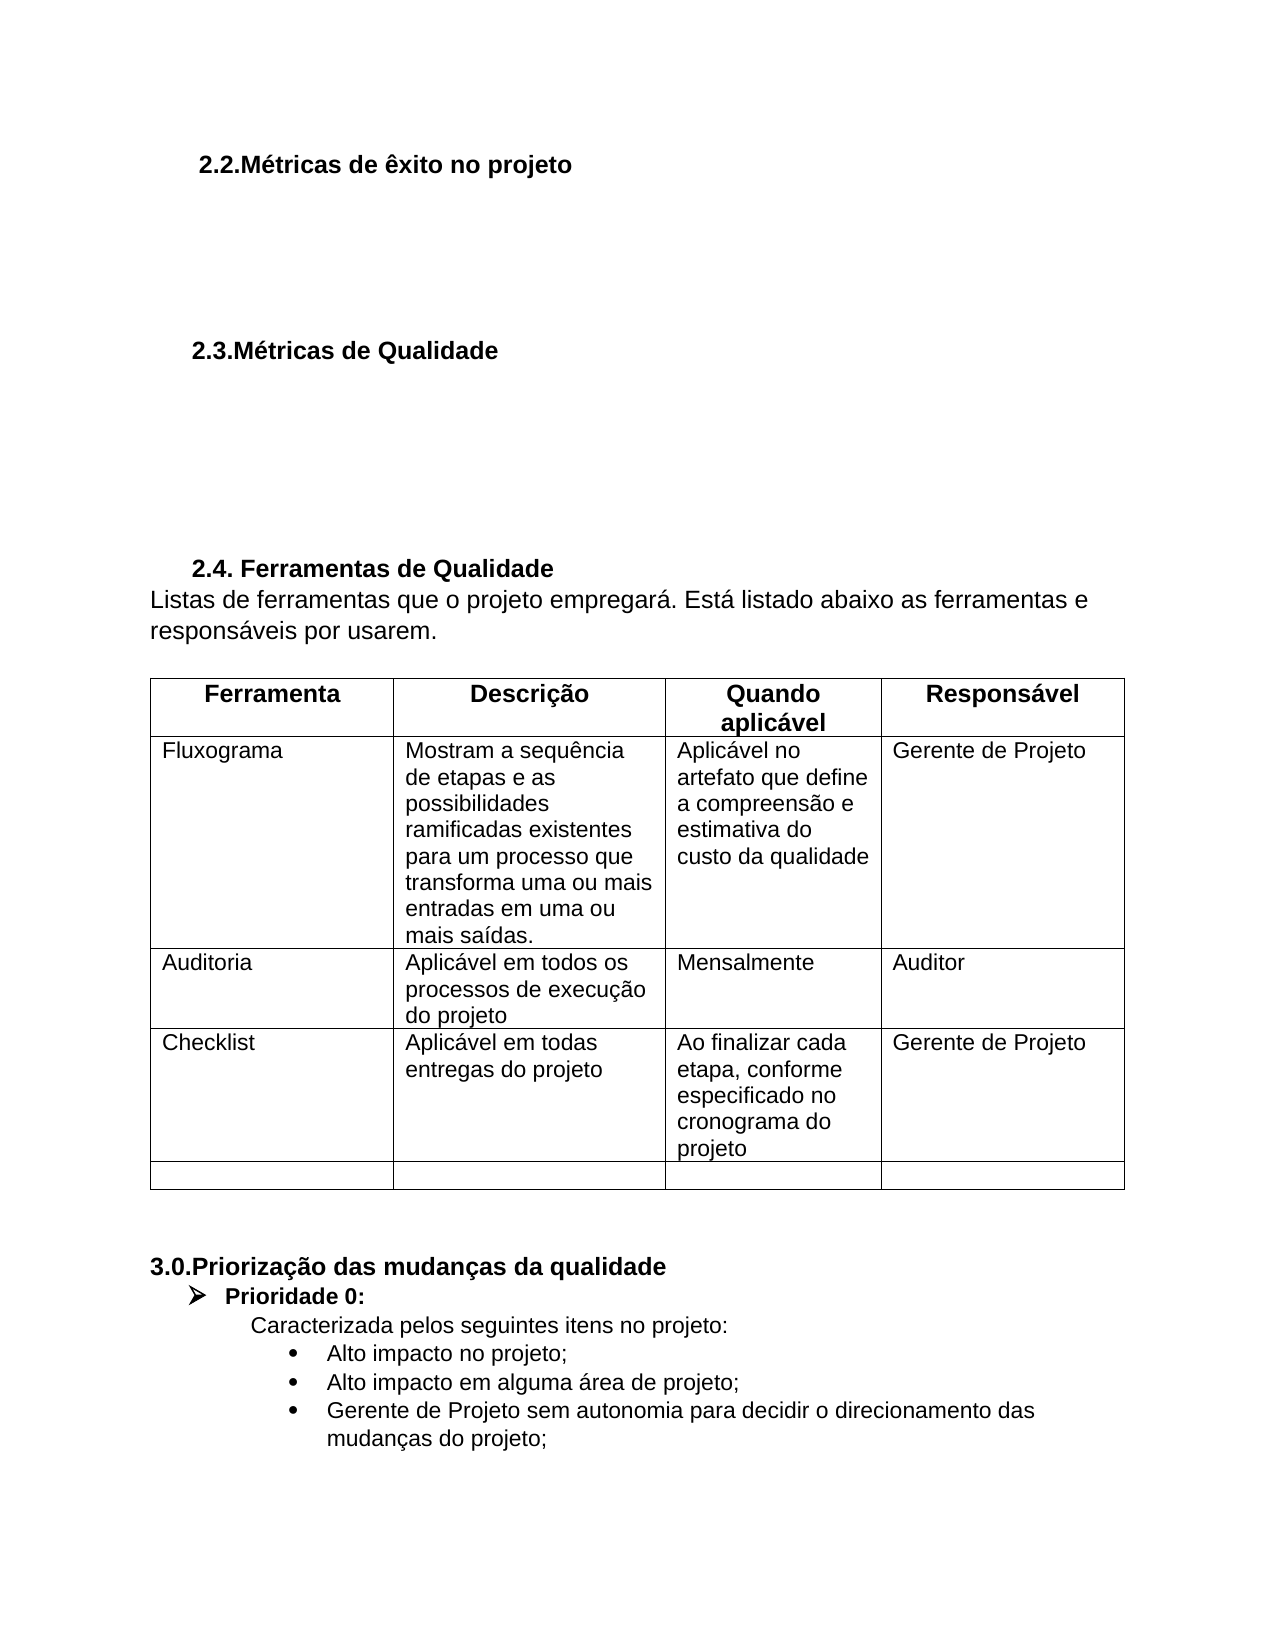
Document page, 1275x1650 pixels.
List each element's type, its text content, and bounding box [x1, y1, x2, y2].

table_cell Auditor [882, 949, 1124, 1028]
table_cell Ao finalizar cada etapa, conforme especificado no cronograma do projeto [666, 1029, 881, 1161]
table_cell Fluxograma [151, 737, 393, 948]
table_cell [394, 1162, 665, 1188]
table_cell Mensalmente [666, 949, 881, 1028]
table_cell Gerente de Projeto [882, 1029, 1124, 1161]
table_cell [666, 1162, 881, 1188]
table_header Descrição [394, 679, 665, 736]
text 3.0.Priorização das mudanças da qualidade [150, 1252, 1125, 1280]
table_cell Aplicável no artefato que define a compreensão e estimativa do custo da qualidade [666, 737, 881, 948]
table_cell [882, 1162, 1124, 1188]
text 2.4. Ferramentas de Qualidade [150, 553, 1125, 582]
table_cell Gerente de Projeto [882, 737, 1124, 948]
list Prioridade 0: [187, 1283, 1125, 1309]
table_header Quando aplicável [666, 679, 881, 736]
list Alto impacto em alguma área de projeto; [289, 1368, 1125, 1395]
text 2.3.Métricas de Qualidade [150, 336, 1125, 365]
table_cell Auditoria [151, 949, 393, 1028]
list Alto impacto no projeto; [289, 1340, 1125, 1366]
text 2.2.Métricas de êxito no projeto [150, 150, 1125, 179]
table_header Responsável [882, 679, 1124, 736]
table_cell Aplicável em todos os processos de execução do projeto [394, 949, 665, 1028]
table_cell [151, 1162, 393, 1188]
list Caracterizada pelos seguintes itens no projeto: [225, 1312, 1125, 1338]
table_header Ferramenta [151, 679, 393, 736]
table_cell Aplicável em todas entregas do projeto [394, 1029, 665, 1161]
table_cell Mostram a sequência de etapas e as possibilidades ramificadas existentes para um processo que transforma uma ou mais entradas em uma ou mais saídas. [394, 737, 665, 948]
list Gerente de Projeto sem autonomia para decidir o direcionamento das mudanças do projeto; [289, 1397, 1125, 1452]
text Listas de ferramentas que o projeto empregará. Está listado abaixo as ferramentas e responsáveis por usarem. [150, 584, 1125, 644]
table_cell Checklist [151, 1029, 393, 1161]
